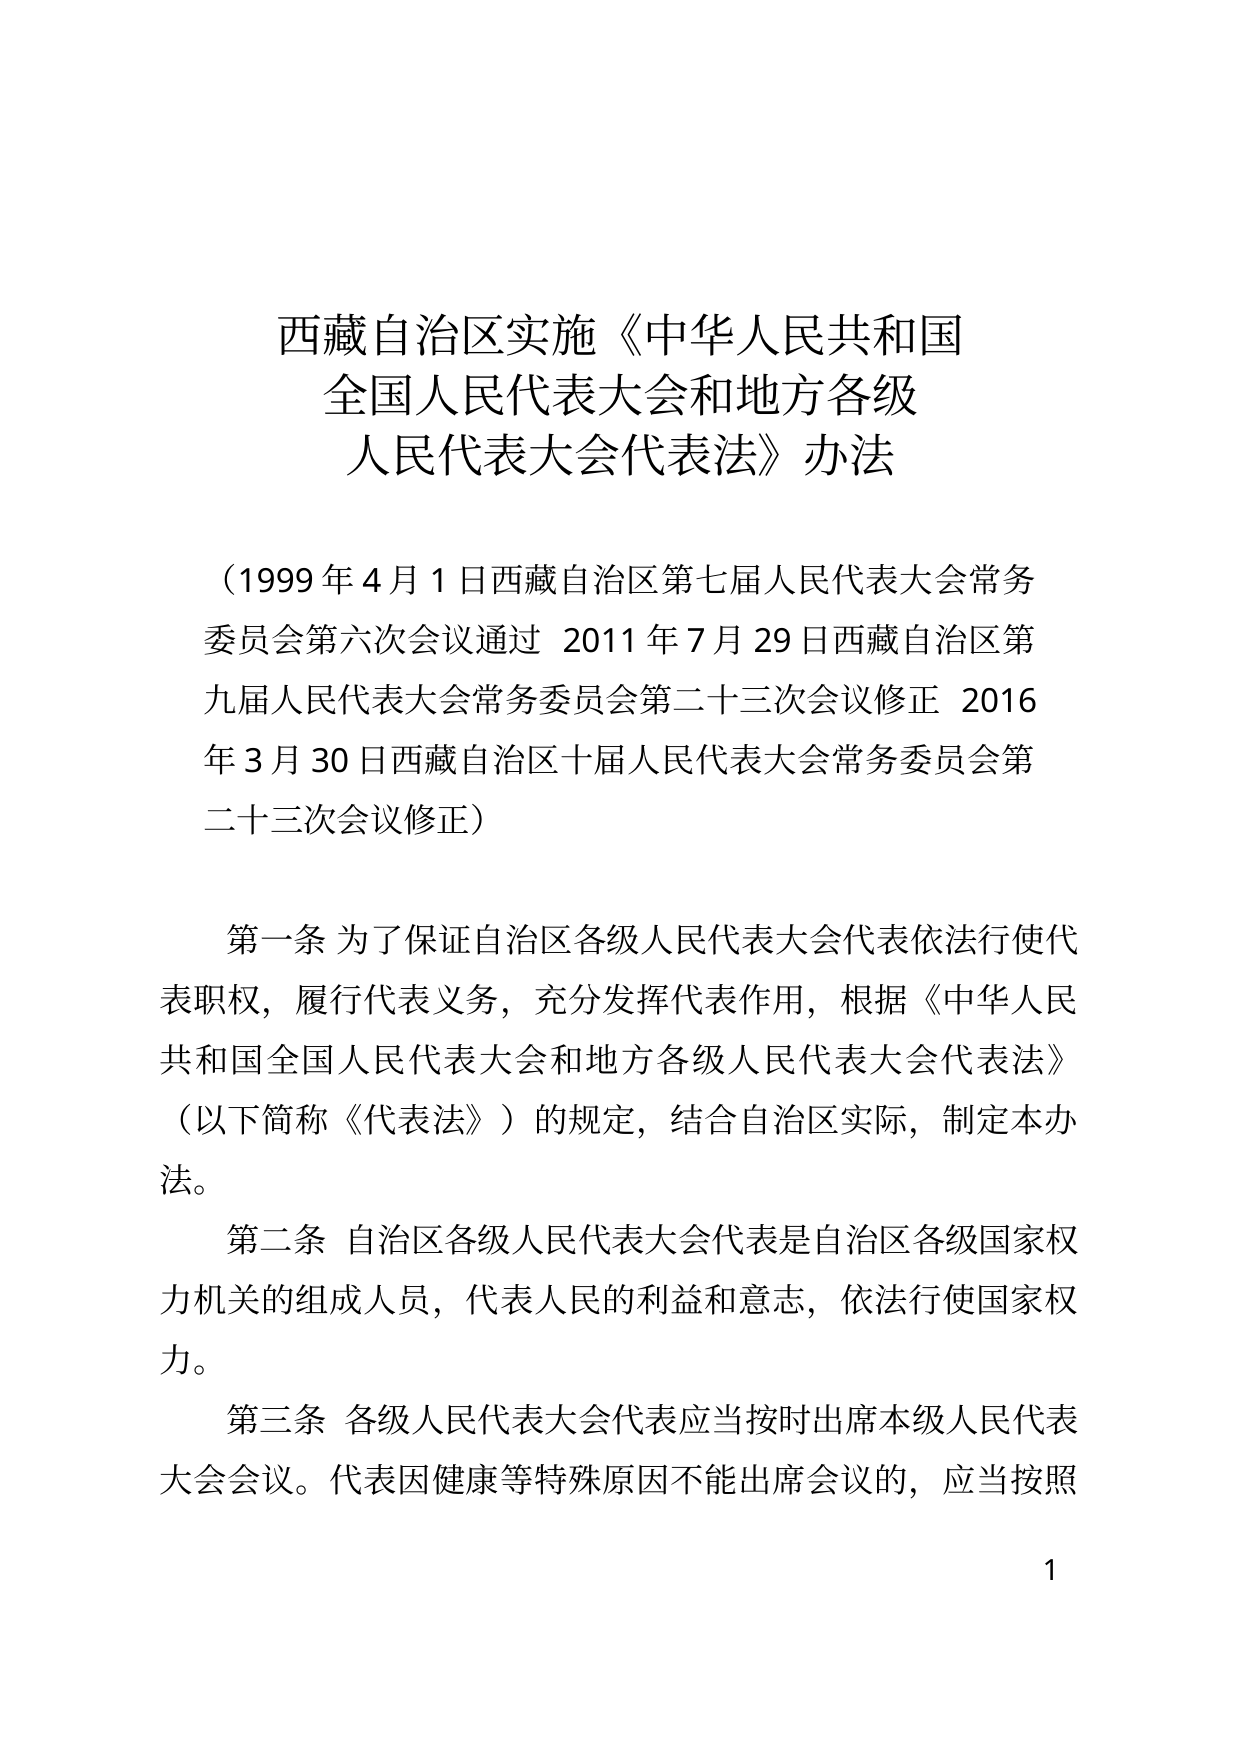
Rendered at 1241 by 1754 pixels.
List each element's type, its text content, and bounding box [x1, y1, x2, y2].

text 第一条 为了保证自治区各级人民代表大会代表依法行使代表职权，履行代表义务，充分发挥代表作用，根据《中华人民共和国全国人民代表大会和地方各级人民代表大会代表法》（以下简称《代表法》）的规定，结合自治区实际，制定本办法。 [159, 905, 1081, 1205]
text （1999年4月1日西藏自治区第七届人民代表大会常务委员会第六次会议通过 2011年7月29日西藏自治区第九届人民代表大会常务委员会第二十三次会议修正 2016年3月30日西藏自治区十届人民代表大会常务委员会第二十三次会议修正） [203, 545, 1037, 845]
text 第二条 自治区各级人民代表大会代表是自治区各级国家权力机关的组成人员，代表人民的利益和意志，依法行使国家权力。 [159, 1205, 1081, 1385]
text 全国人民代表大会和地方各级 [159, 365, 1081, 425]
text 人民代表大会代表法》办法 [159, 425, 1081, 485]
text 西藏自治区实施《中华人民共和国 [159, 305, 1081, 365]
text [159, 1385, 1081, 1505]
